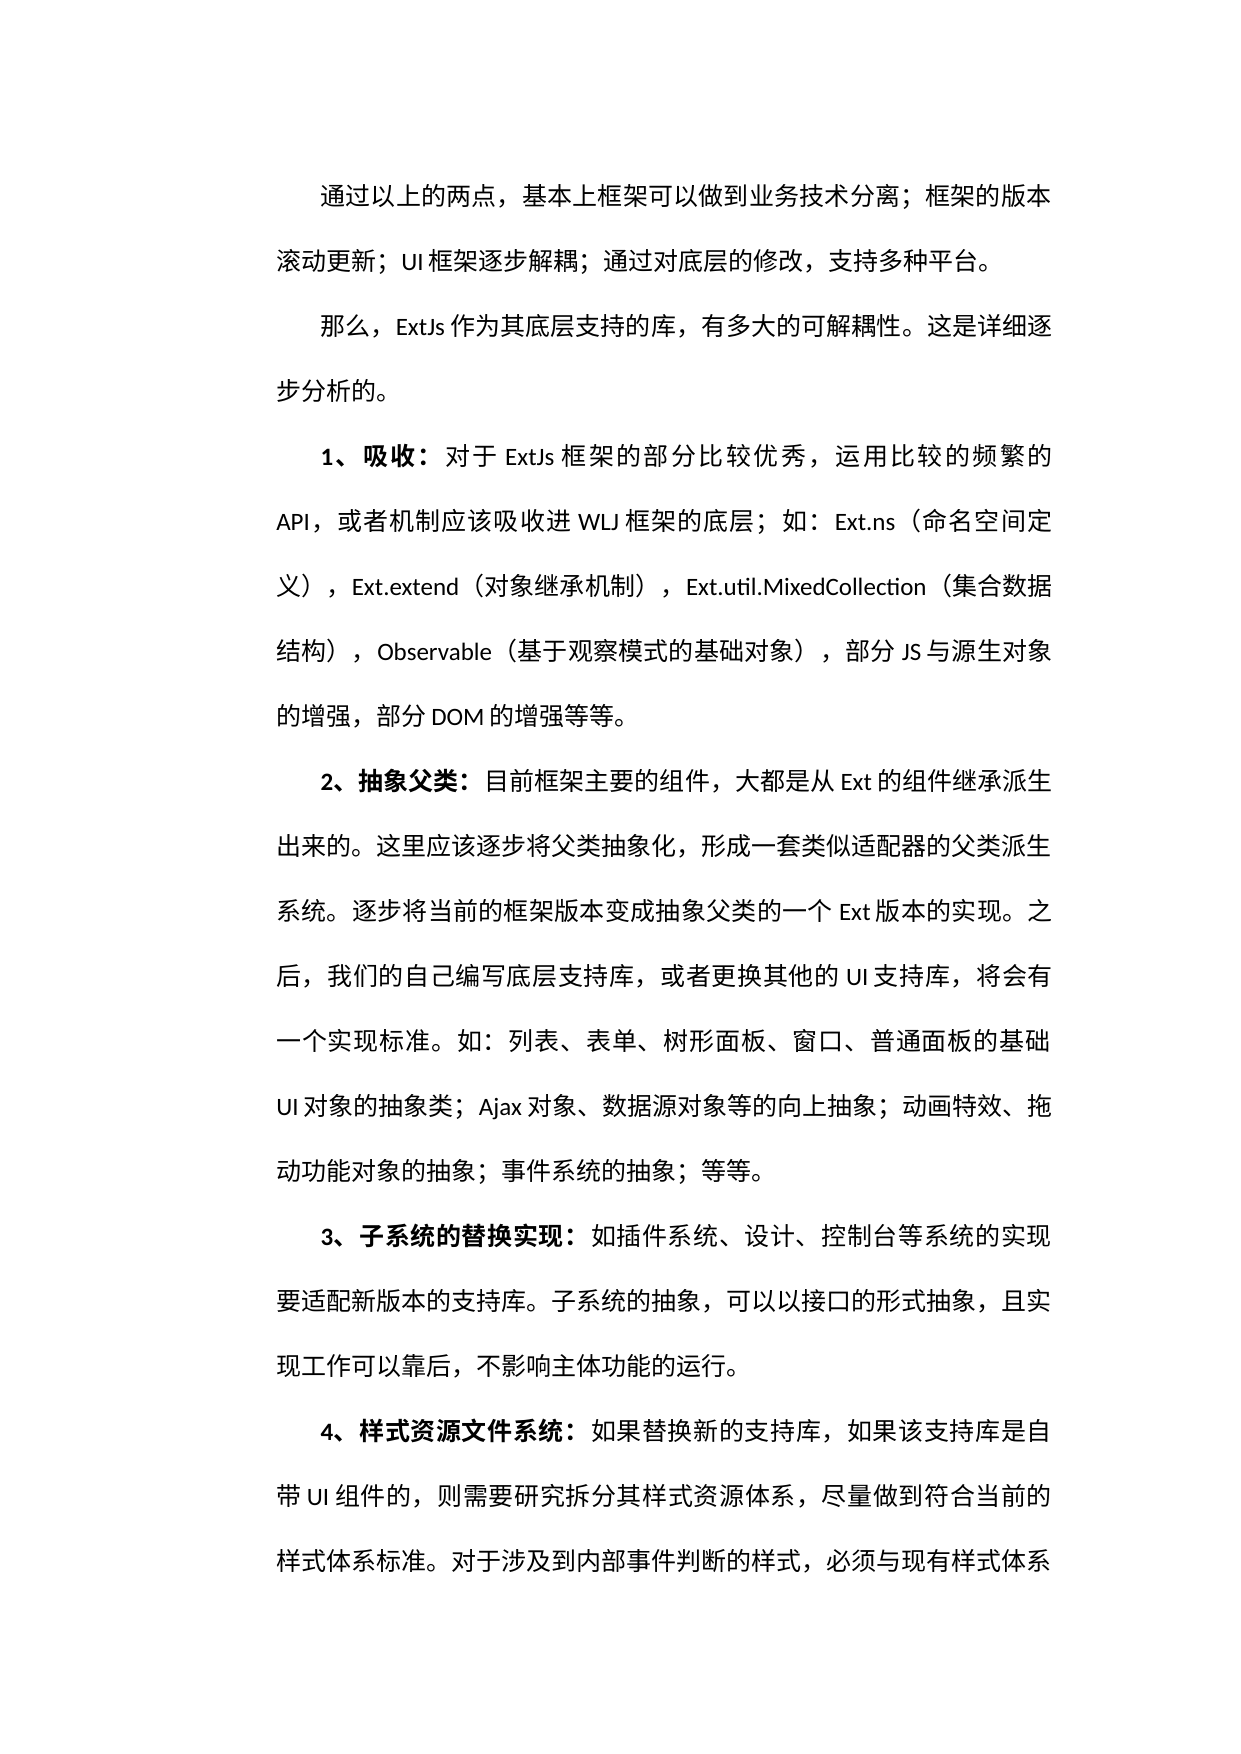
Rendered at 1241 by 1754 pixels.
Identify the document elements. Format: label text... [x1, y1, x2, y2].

text 通过以上的两点，基本上框架可以做到业务技术分离；框架的版本滚动更新；UI框架逐步解耦；通过对底层的修改，支持多种平台。 [276, 162, 1053, 292]
text 那么，ExtJs作为其底层支持的库，有多大的可解耦性。这是详细逐步分析的。 [276, 292, 1053, 422]
text 1、吸收：对于ExtJs框架的部分比较优秀，运用比较的频繁的API，或者机制应该吸收进WLJ框架的底层；如：Ext.ns（命名空间定义），Ext.extend（对象继承机制），Ext.util.MixedCollection（集合数据结构），Observable（基于观察模式的基础对象），部分JS与源生对象的增强，部分DOM的增强等等。 [276, 422, 1053, 747]
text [276, 1397, 1053, 1592]
text 2、抽象父类：目前框架主要的组件，大都是从Ext的组件继承派生出来的。这里应该逐步将父类抽象化，形成一套类似适配器的父类派生系统。逐步将当前的框架版本变成抽象父类的一个Ext版本的实现。之后，我们的自己编写底层支持库，或者更换其他的UI支持库，将会有一个实现标准。如：列表、表单、树形面板、窗口、普通面板的基础UI对象的抽象类；Ajax对象、数据源对象等的向上抽象；动画特效、拖动功能对象的抽象；事件系统的抽象；等等。 [276, 747, 1053, 1202]
text 3、子系统的替换实现：如插件系统、设计、控制台等系统的实现要适配新版本的支持库。子系统的抽象，可以以接口的形式抽象，且实现工作可以靠后，不影响主体功能的运行。 [276, 1202, 1053, 1397]
